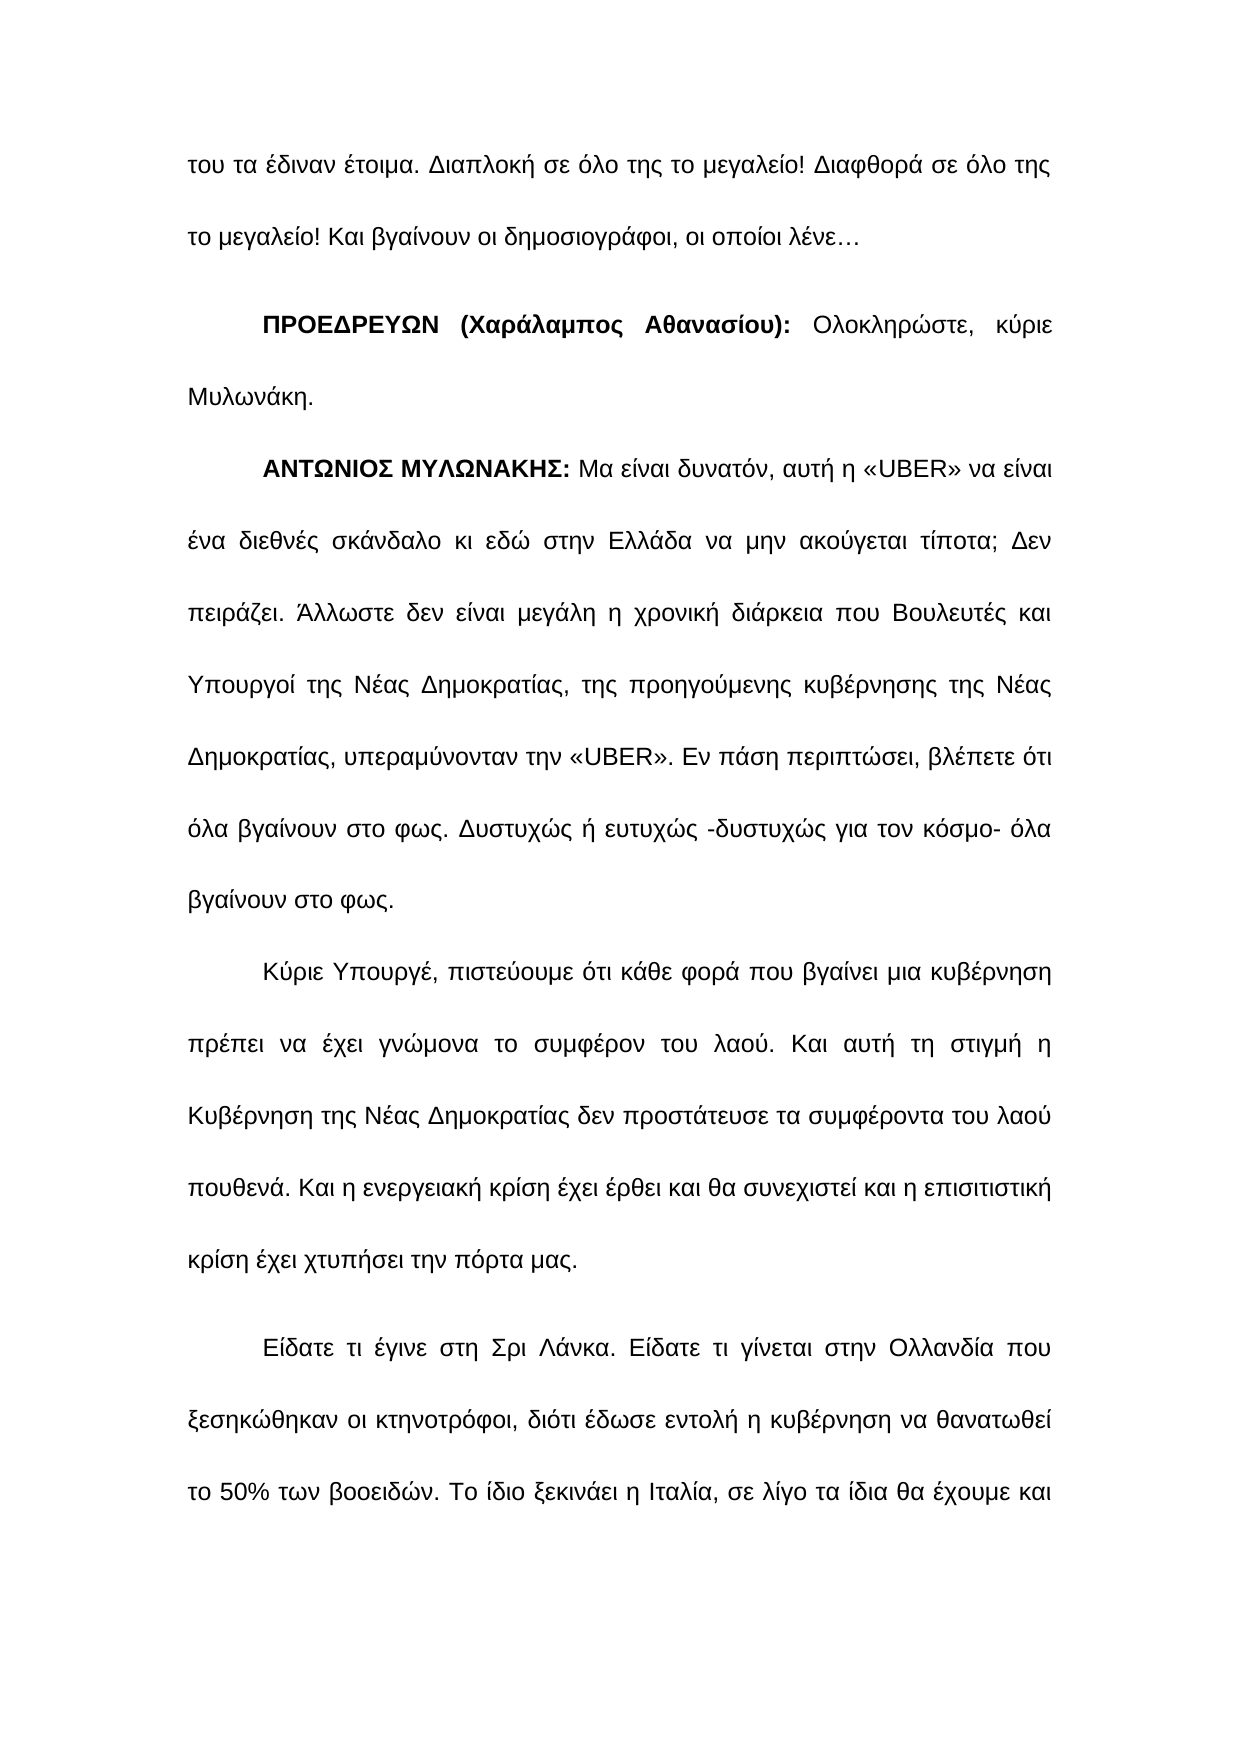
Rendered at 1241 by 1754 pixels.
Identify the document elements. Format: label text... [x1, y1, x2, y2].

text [187, 150, 1053, 251]
text Κύριε Υπουργέ, πιστεύουμε ότι κάθε φορά που βγαίνει μια κυβέρνηση πρέπει να έχει γνώμονα το συμφέρον του λαού. Και αυτή τη στιγμή η Κυβέρνηση της Νέας Δημοκρατίας δεν προστάτευσε τα συμφέροντα του λαού πουθενά. Και η ενεργειακή κρίση έχει έρθει και θα συνεχιστεί και η επισιτιστική κρίση έχει χτυπήσει την πόρτα μας. [187, 957, 1053, 1273]
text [187, 1333, 1053, 1506]
text ΑΝΤΩΝΙΟΣ ΜΥΛΩΝΑΚΗΣ: Μα είναι δυνατόν, αυτή η «UBER» να είναι ένα διεθνές σκάνδαλο κι εδώ στην Ελλάδα να μην ακούγεται τίποτα; Δεν πειράζει. Άλλωστε δεν είναι μεγάλη η χρονική διάρκεια που Βουλευτές και Υπουργοί της Νέας Δημοκρατίας, της προηγούμενης κυβέρνησης της Νέας Δημοκρατίας, υπεραμύνονταν την «UBER». Εν πάση περιπτώσει, βλέπετε ότι όλα βγαίνουν στο φως. Δυστυχώς ή ευτυχώς -δυστυχώς για τον κόσμο- όλα βγαίνουν στο φως. [187, 454, 1053, 914]
text ΠΡΟΕΔΡΕΥΩΝ (Χαράλαμπος Αθανασίου): Ολοκληρώστε, κύριε Μυλωνάκη. [187, 310, 1053, 411]
